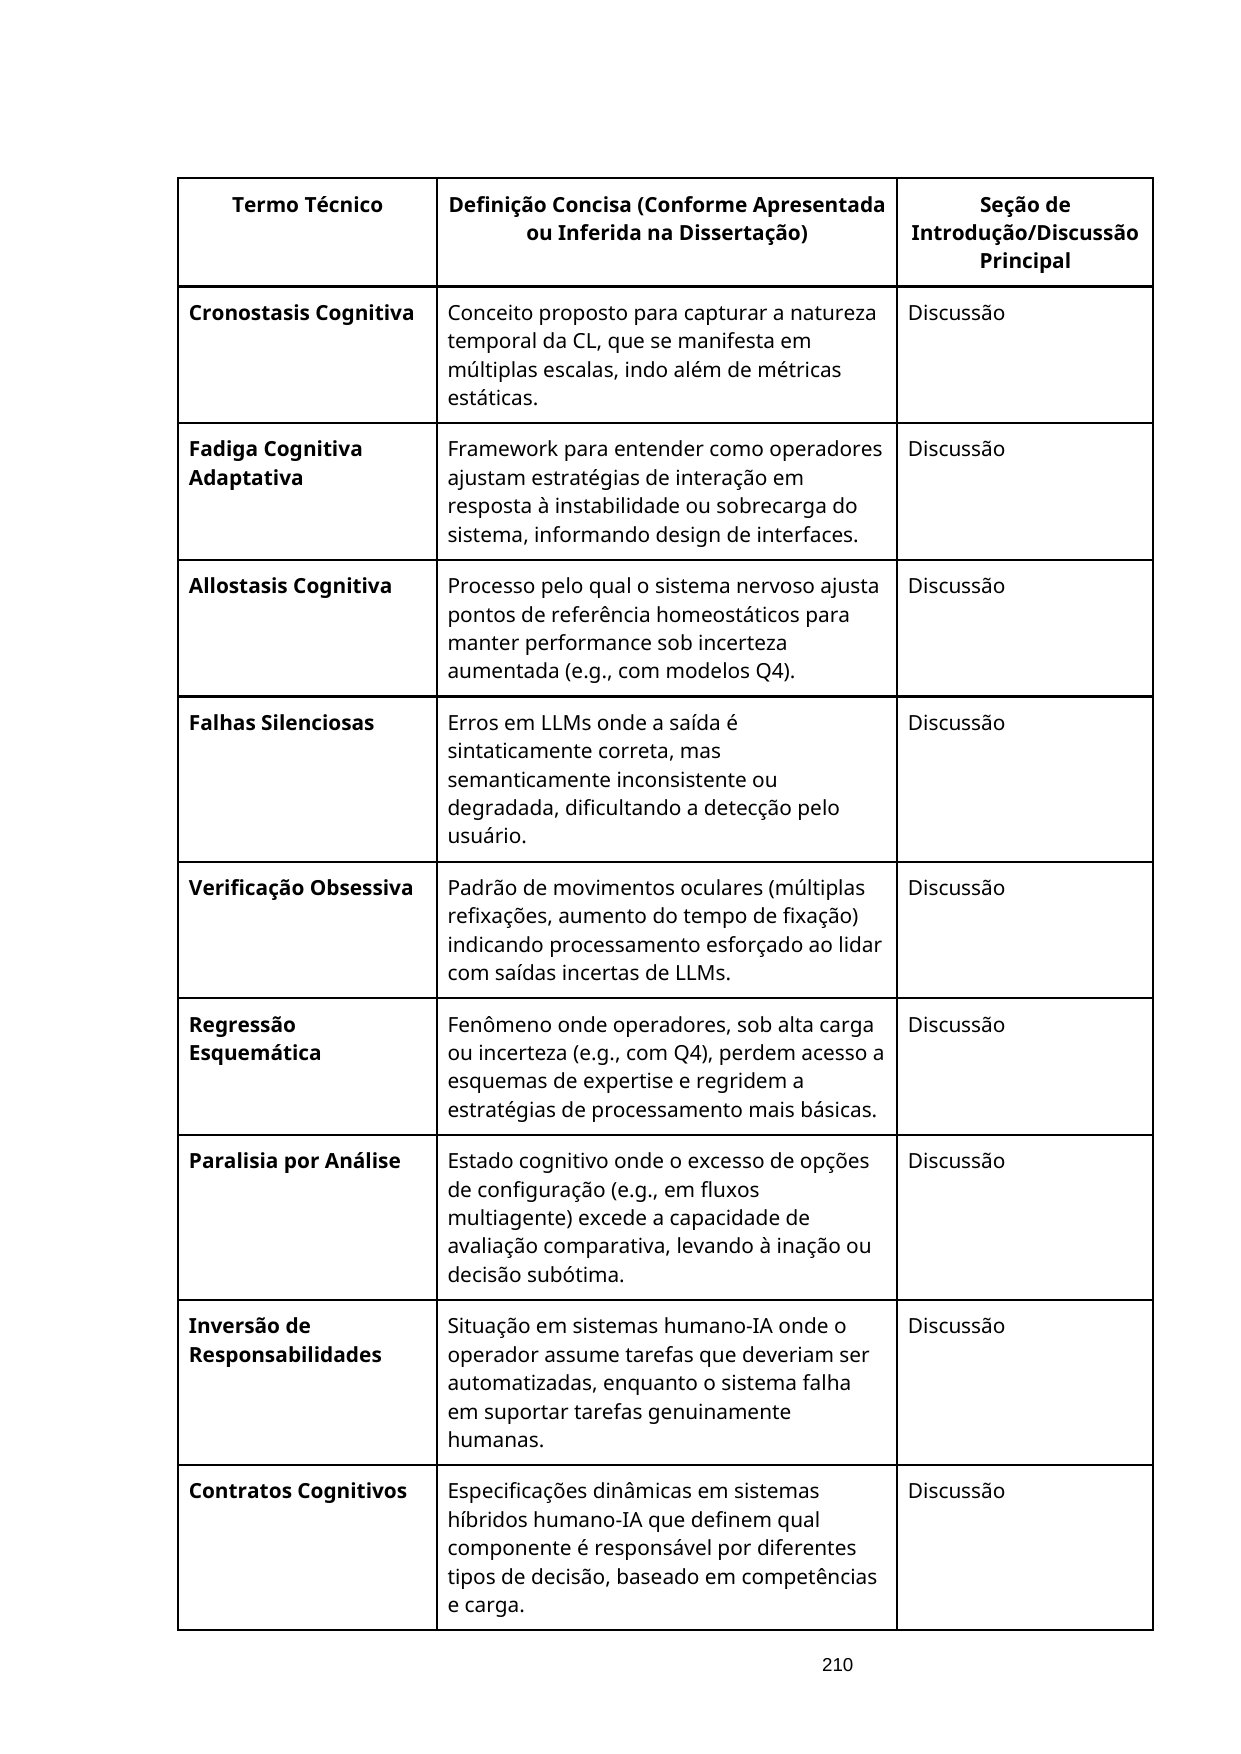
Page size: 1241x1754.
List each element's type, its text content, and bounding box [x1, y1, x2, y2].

table_cell Padrão de movimentos oculares (múltiplas refixações, aumento do tempo de fixação) indicando processamento esforçado ao lidar com saídas incertas de LLMs. [438, 863, 896, 997]
table_cell Inversão de Responsabilidades [179, 1301, 436, 1464]
table_header Seção de Introdução/Discussão Principal [898, 179, 1152, 285]
table_cell Discussão [898, 288, 1152, 422]
table_cell Discussão [898, 863, 1152, 997]
table_cell Estado cognitivo onde o excesso de opções de configuração (e.g., em fluxos multiagente) excede a capacidade de avaliação comparativa, levando à inação ou decisão subótima. [438, 1136, 896, 1299]
table_cell Conceito proposto para capturar a natureza temporal da CL, que se manifesta em múltiplas escalas, indo além de métricas estáticas. [438, 288, 896, 422]
table_cell Discussão [898, 1466, 1152, 1629]
table_cell Verificação Obsessiva [179, 863, 436, 997]
table_cell Situação em sistemas humano-IA onde o operador assume tarefas que deveriam ser automatizadas, enquanto o sistema falha em suportar tarefas genuinamente humanas. [438, 1301, 896, 1464]
table_cell Discussão [898, 1301, 1152, 1464]
table_cell Discussão [898, 698, 1152, 861]
table_cell Processo pelo qual o sistema nervoso ajusta pontos de referência homeostáticos para manter performance sob incerteza aumentada (e.g., com modelos Q4). [438, 561, 896, 695]
table_cell Discussão [898, 561, 1152, 695]
table_cell Fenômeno onde operadores, sob alta carga ou incerteza (e.g., com Q4), perdem acesso a esquemas de expertise e regridem a estratégias de processamento mais básicas. [438, 999, 896, 1134]
table_cell Discussão [898, 424, 1152, 559]
table_cell Paralisia por Análise [179, 1136, 436, 1299]
table_cell Falhas Silenciosas [179, 698, 436, 861]
table_header Termo Técnico [179, 179, 436, 285]
table_cell Framework para entender como operadores ajustam estratégias de interação em resposta à instabilidade ou sobrecarga do sistema, informando design de interfaces. [438, 424, 896, 559]
table_cell Especificações dinâmicas em sistemas híbridos humano-IA que definem qual componente é responsável por diferentes tipos de decisão, baseado em competências e carga. [438, 1466, 896, 1629]
table_cell Fadiga Cognitiva Adaptativa [179, 424, 436, 559]
table_cell Erros em LLMs onde a saída é sintaticamente correta, mas semanticamente inconsistente ou degradada, dificultando a detecção pelo usuário. [438, 698, 896, 861]
table_cell Discussão [898, 999, 1152, 1134]
table_cell Cronostasis Cognitiva [179, 288, 436, 422]
table_cell Discussão [898, 1136, 1152, 1299]
table_header Definição Concisa (Conforme Apresentada ou Inferida na Dissertação) [438, 179, 896, 285]
table_cell Allostasis Cognitiva [179, 561, 436, 695]
table_cell Contratos Cognitivos [179, 1466, 436, 1629]
table_cell Regressão Esquemática [179, 999, 436, 1134]
